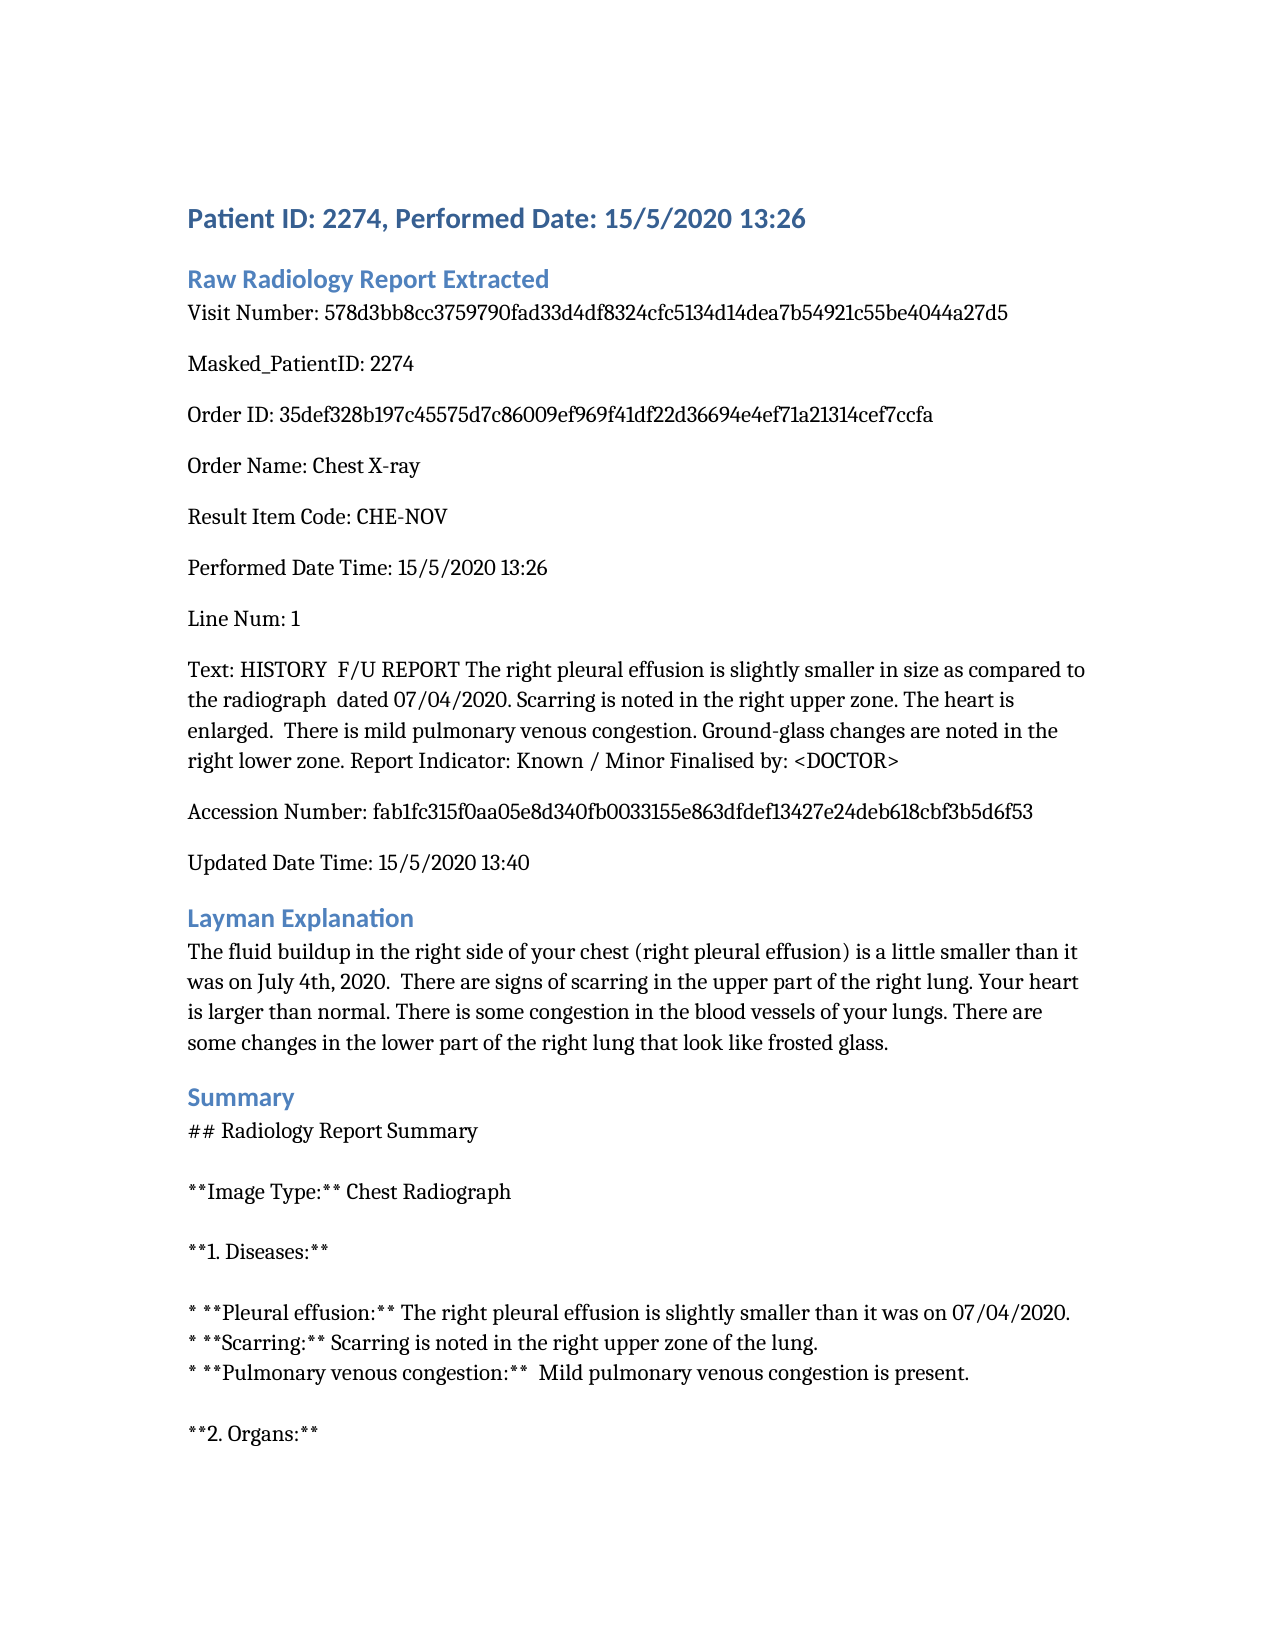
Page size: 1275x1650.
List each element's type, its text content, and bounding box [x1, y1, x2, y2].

text Line Num: 1 [187, 606, 1087, 632]
text Order Name: Chest X-ray [187, 453, 1087, 479]
subtitle Summary [187, 1080, 1087, 1113]
subtitle Patient ID: 2274, Performed Date: 15/5/2020 13:26 [187, 200, 1087, 236]
text Visit Number: 578d3bb8cc3759790fad33d4df8324cfc5134d14dea7b54921c55be4044a27d5 [187, 300, 1087, 326]
subtitle Raw Radiology Report Extracted [187, 262, 1087, 295]
text Updated Date Time: 15/5/2020 13:40 [187, 850, 1087, 876]
subtitle Layman Explanation [187, 901, 1087, 934]
text The fluid buildup in the right side of your chest (right pleural effusion) is a little smaller than it was on July 4th, 2020. There are signs of scarring in the upper part of the right lung. Your heart is larger than normal. There is some congestion in the blood vessels of your lungs. There are some changes in the lower part of the right lung that look like frosted glass. [187, 939, 1087, 1056]
text Text: HISTORY F/U REPORT The right pleural effusion is slightly smaller in size as compared to the radiograph dated 07/04/2020. Scarring is noted in the right upper zone. The heart is enlarged. There is mild pulmonary venous congestion. Ground-glass changes are noted in the right lower zone. Report Indicator: Known / Minor Finalised by: <DOCTOR> [187, 657, 1087, 774]
text Performed Date Time: 15/5/2020 13:26 [187, 555, 1087, 581]
text Order ID: 35def328b197c45575d7c86009ef969f41df22d36694e4ef71a21314cef7ccfa [187, 402, 1087, 428]
text Result Item Code: CHE-NOV [187, 504, 1087, 530]
text Accession Number: fab1fc315f0aa05e8d340fb0033155e863dfdef13427e24deb618cbf3b5d6f53 [187, 799, 1087, 825]
text Masked_PatientID: 2274 [187, 351, 1087, 377]
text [187, 1118, 1087, 1477]
